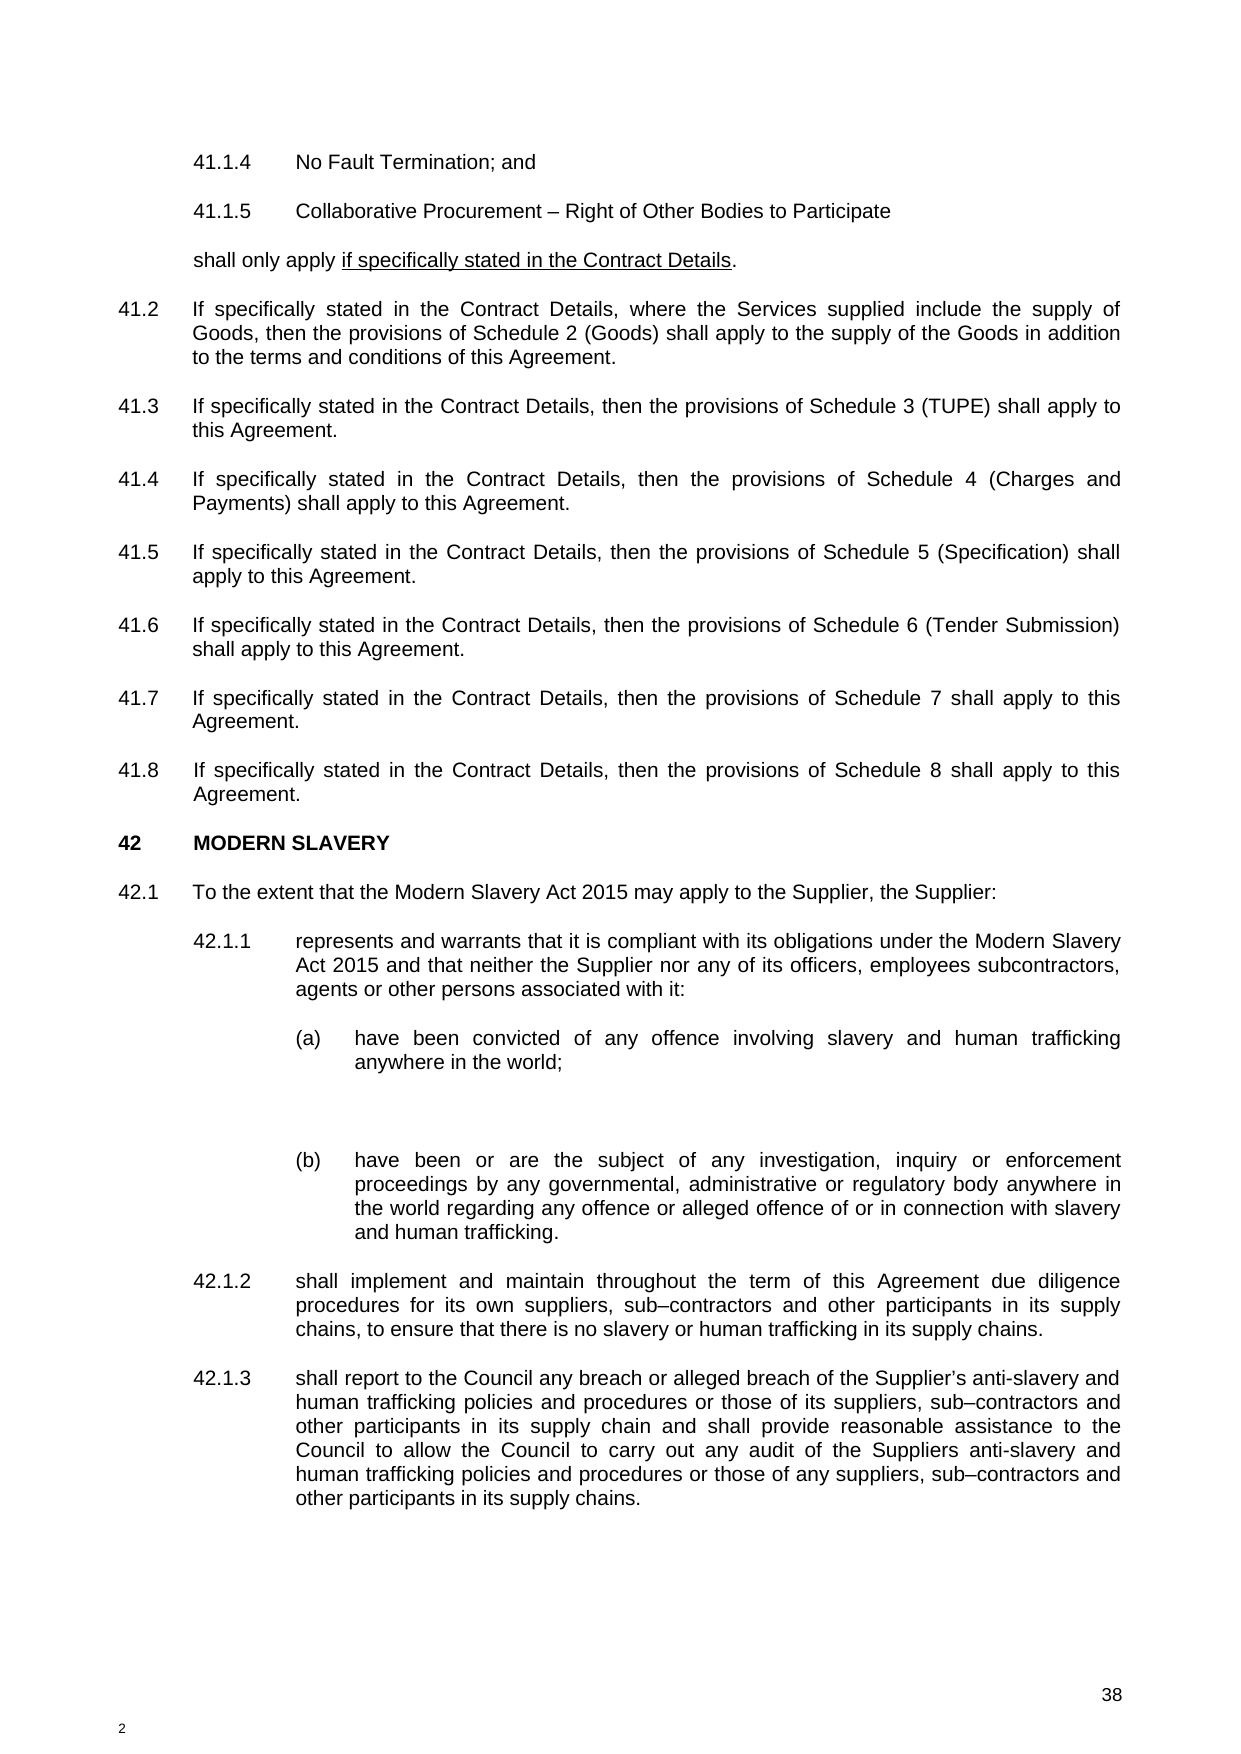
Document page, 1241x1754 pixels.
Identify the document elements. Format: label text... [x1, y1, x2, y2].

list have been or are the subject of any investigation, inquiry or enforcement proceedings by any governmental, administrative or regulatory body anywhere in the world regarding any offence or alleged offence of or in connection with slavery and human trafficking. [295, 1148, 1122, 1244]
list MODERN SLAVERY [118, 831, 1122, 855]
list If specifically stated in the Contract Details, then the provisions of Schedule 5 (Specification) shall apply to this Agreement. [118, 539, 1122, 587]
list Collaborative Procurement – Right of Other Bodies to Participate [193, 199, 1122, 223]
list shall report to the Council any breach or alleged breach of the Supplier’s anti-slavery and human trafficking policies and procedures or those of its suppliers, sub–contractors and other participants in its supply chain and shall provide reasonable assistance to the Council to allow the Council to carry out any audit of the Suppliers anti-slavery and human trafficking policies and procedures or those of any suppliers, sub–contractors and other participants in its supply chains. [193, 1366, 1122, 1509]
list represents and warrants that it is compliant with its obligations under the Modern Slavery Act 2015 and that neither the Supplier nor any of its officers, employees subcontractors, agents or other persons associated with it: [193, 929, 1122, 1001]
list If specifically stated in the Contract Details, where the Services supplied include the supply of Goods, then the provisions of Schedule 2 (Goods) shall apply to the supply of the Goods in addition to the terms and conditions of this Agreement. [118, 297, 1122, 369]
list shall implement and maintain throughout the term of this Agreement due diligence procedures for its own suppliers, sub–contractors and other participants in its supply chains, to ensure that there is no slavery or human trafficking in its supply chains. [193, 1269, 1122, 1341]
list If specifically stated in the Contract Details, then the provisions of Schedule 3 (TUPE) shall apply to this Agreement. [118, 394, 1122, 442]
list No Fault Termination; and [193, 150, 1122, 174]
list have been convicted of any offence involving slavery and human trafficking anywhere in the world; [295, 1026, 1122, 1074]
list To the extent that the Modern Slavery Act 2015 may apply to the Supplier, the Supplier: [118, 880, 1122, 904]
list If specifically stated in the Contract Details, then the provisions of Schedule 6 (Tender Submission) shall apply to this Agreement. [118, 612, 1122, 660]
text shall only apply if specifically stated in the Contract Details. [193, 248, 1122, 272]
text 41.8 If specifically stated in the Contract Details, then the provisions of Schedule 8 shall apply to this Agreement. [118, 758, 1122, 806]
list If specifically stated in the Contract Details, then the provisions of Schedule 7 shall apply to this Agreement. [118, 685, 1122, 733]
list If specifically stated in the Contract Details, then the provisions of Schedule 4 (Charges and Payments) shall apply to this Agreement. [118, 467, 1122, 514]
